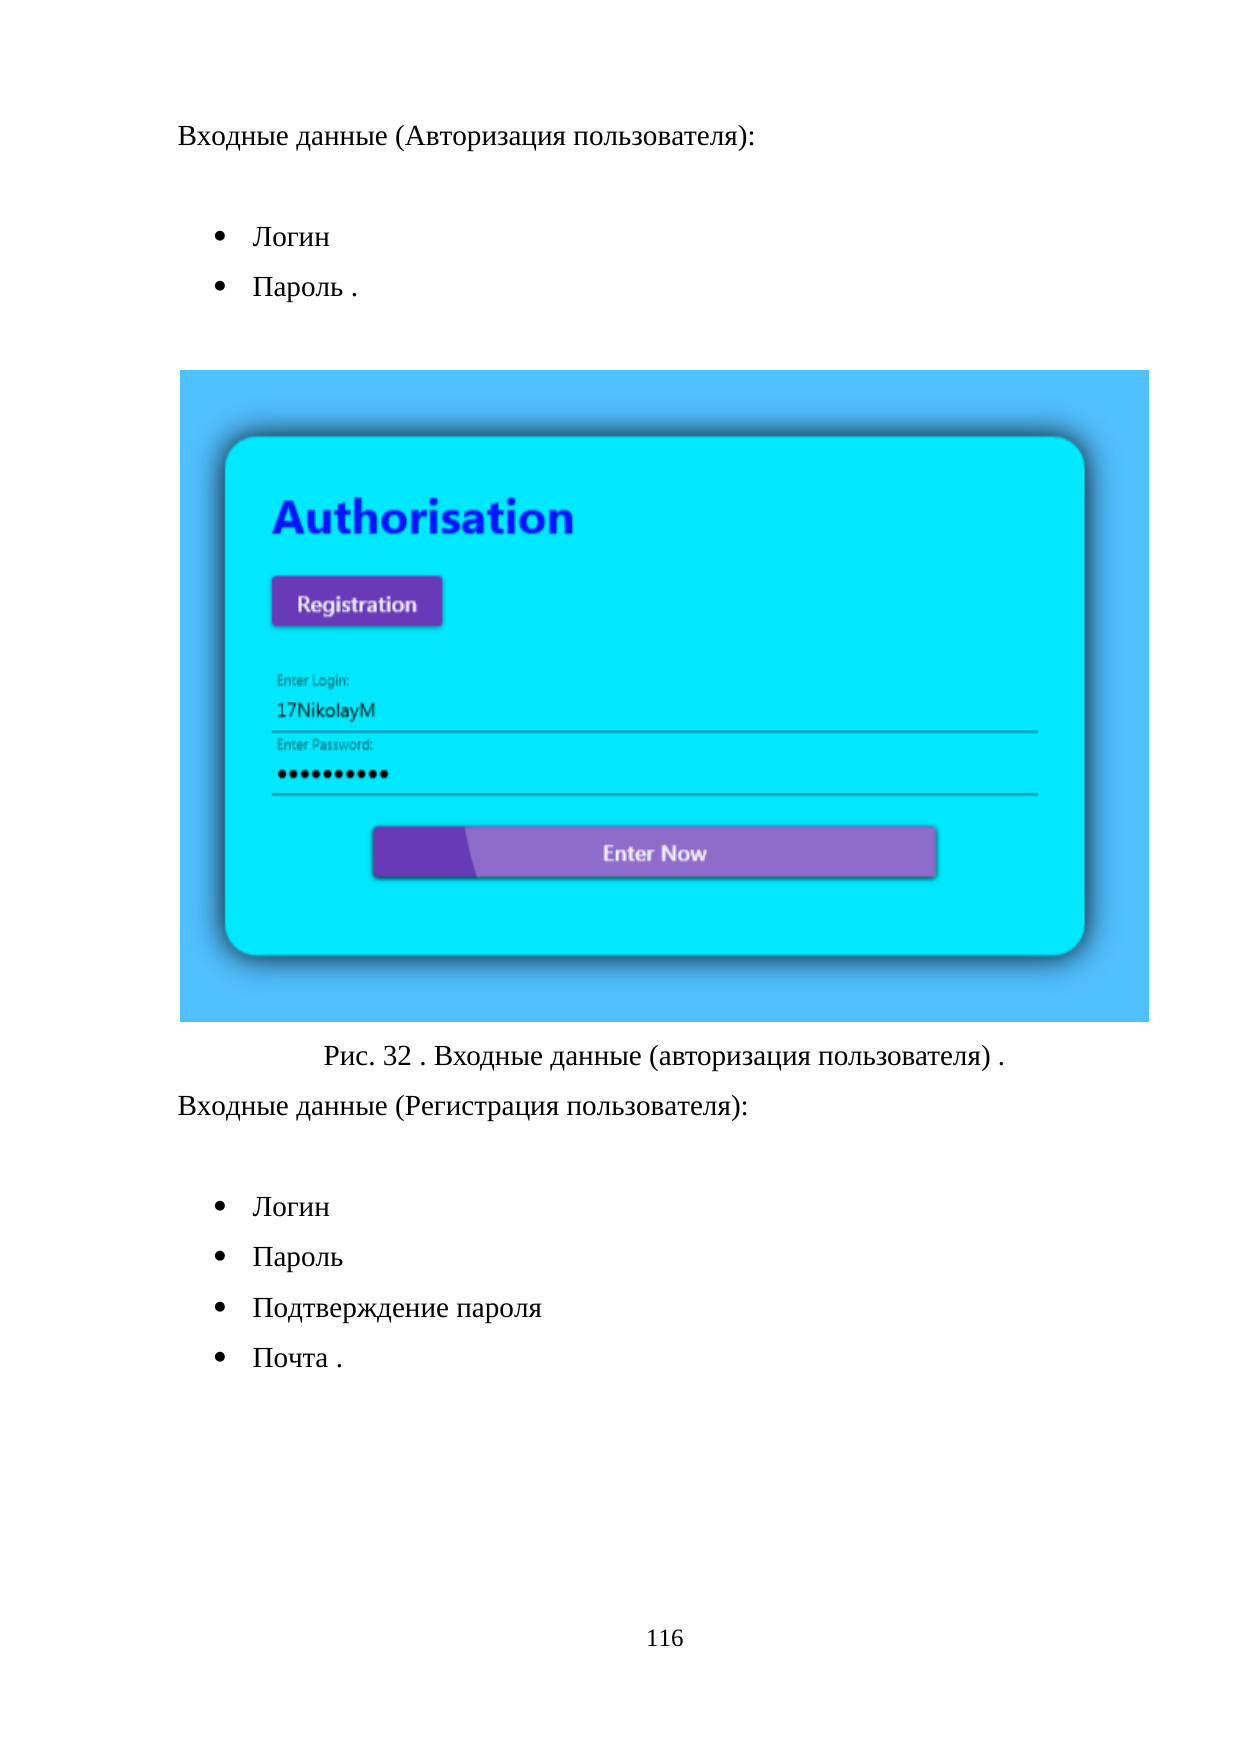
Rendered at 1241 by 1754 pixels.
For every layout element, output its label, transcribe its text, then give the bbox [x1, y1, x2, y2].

list Почта . [215, 1340, 1152, 1374]
picture [180, 370, 1149, 1022]
list Логин [215, 219, 1152, 252]
text Входные данные (Авторизация пользователя): [177, 118, 1152, 152]
list Пароль . [215, 269, 1152, 303]
text Входные данные (Регистрация пользователя): [177, 1088, 1152, 1122]
list Логин [215, 1189, 1152, 1223]
list Подтверждение пароля [215, 1290, 1152, 1324]
list Пароль [215, 1239, 1152, 1273]
